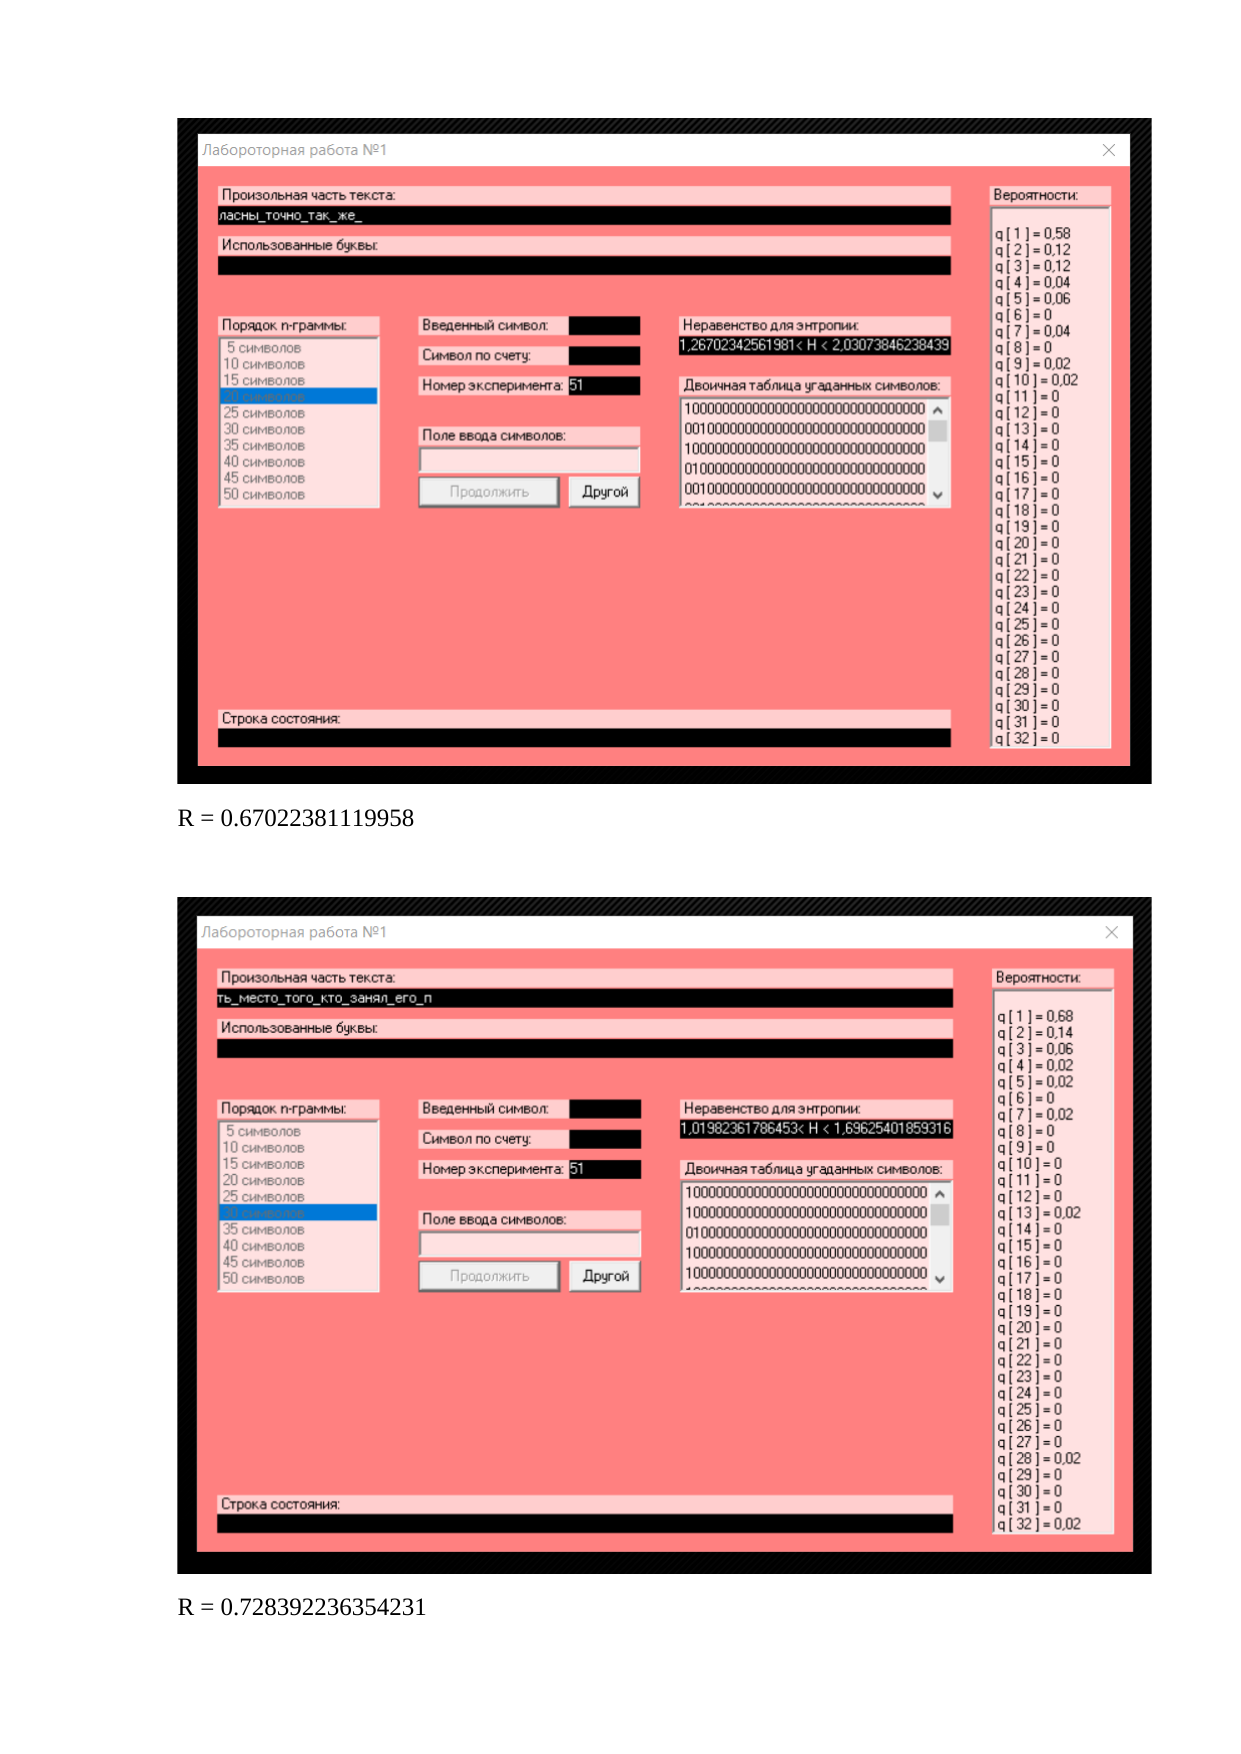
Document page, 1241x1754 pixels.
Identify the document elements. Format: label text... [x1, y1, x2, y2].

picture [177, 897, 1152, 1574]
text R = 0.728392236354231 [177, 1592, 1152, 1621]
picture [177, 118, 1152, 784]
text R = 0.67022381119958 [177, 803, 1152, 832]
